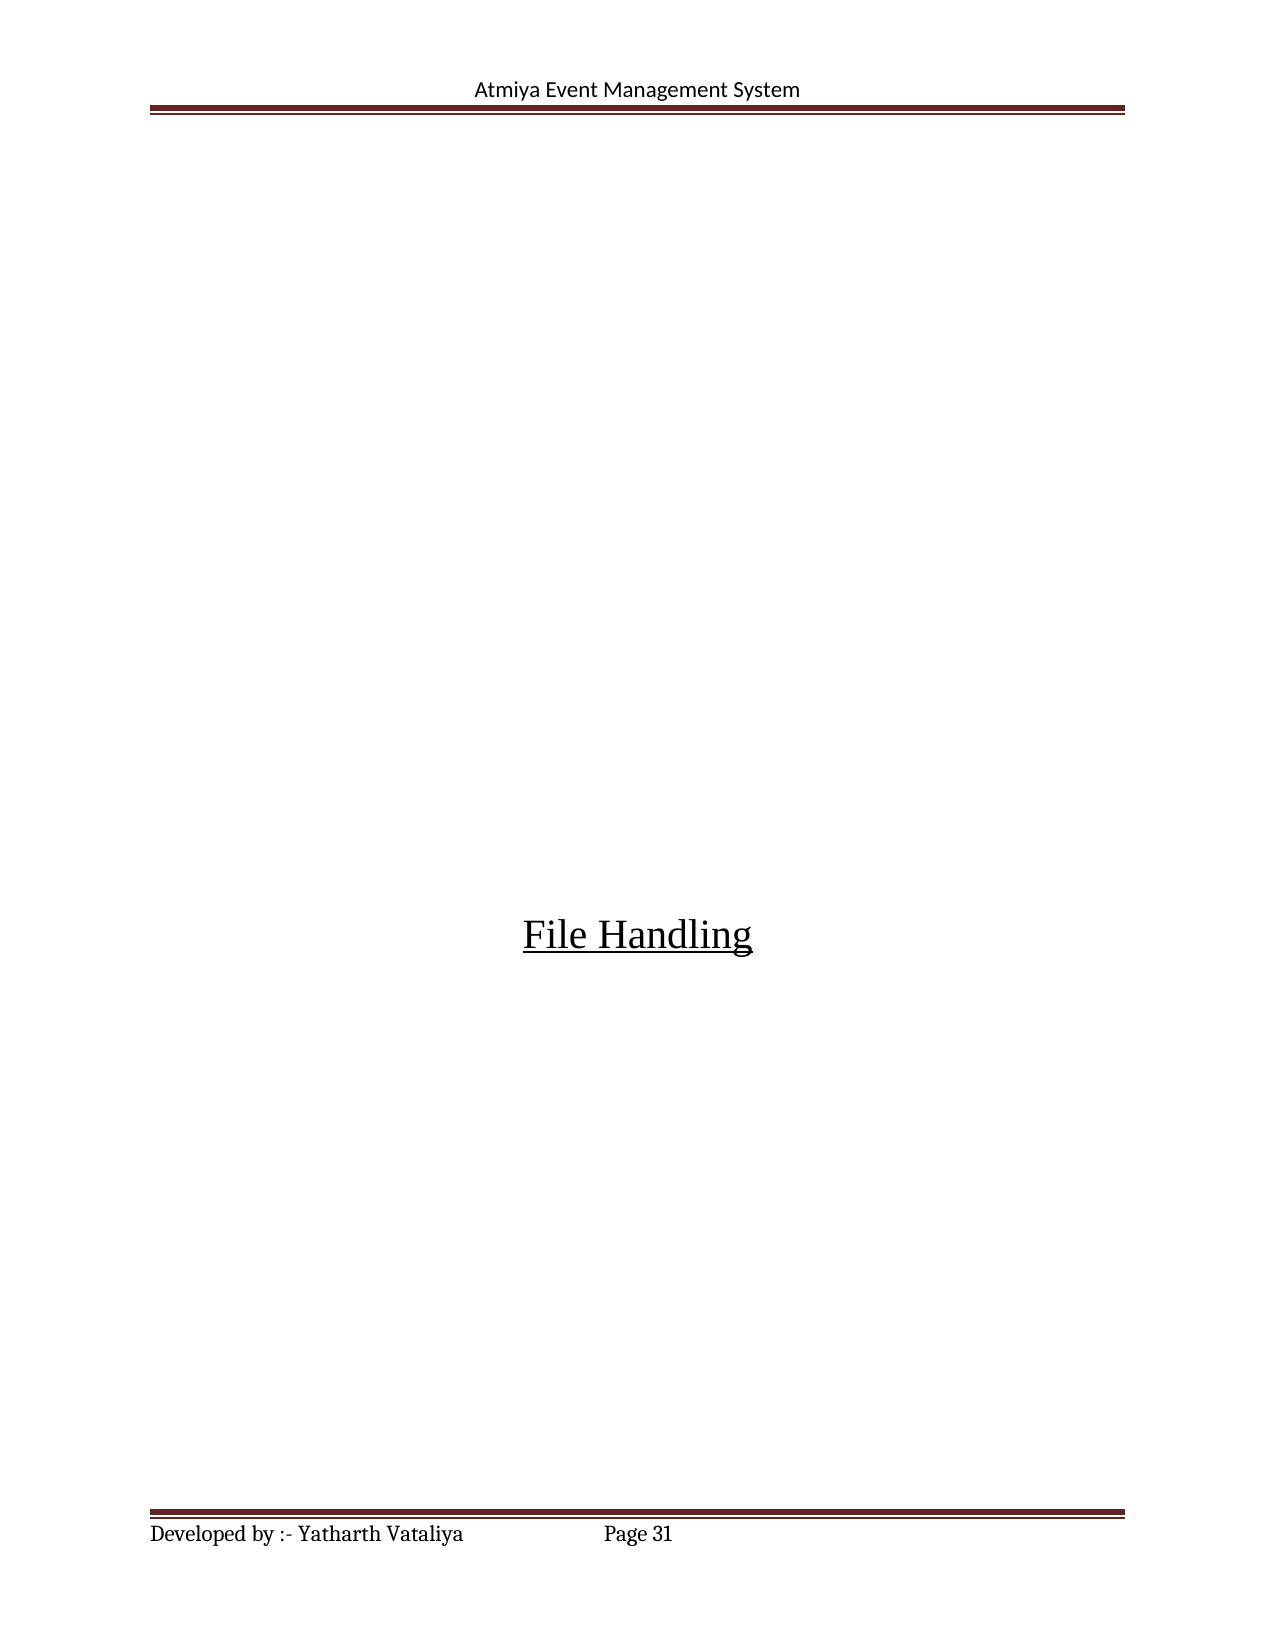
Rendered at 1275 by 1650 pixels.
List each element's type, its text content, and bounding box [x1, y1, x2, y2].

text File Handling [150, 909, 1125, 957]
